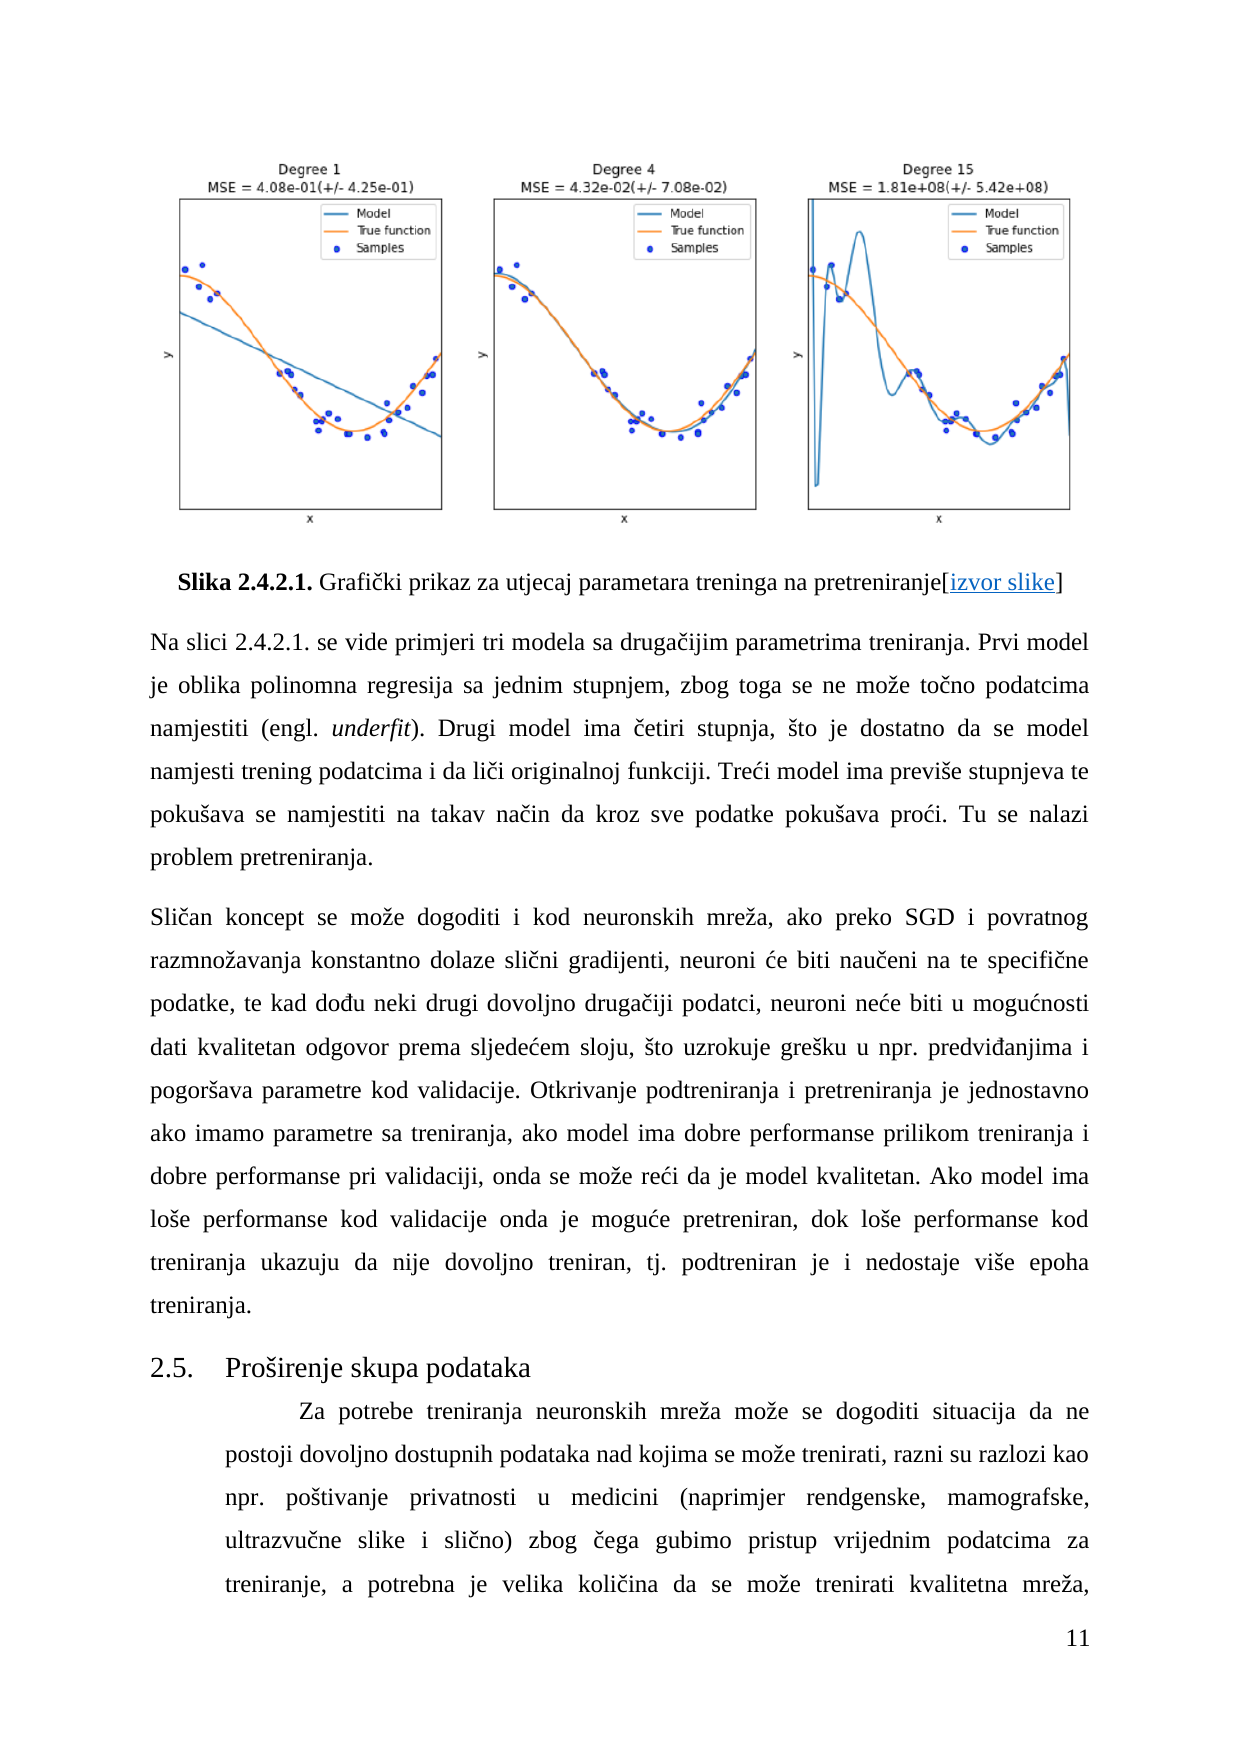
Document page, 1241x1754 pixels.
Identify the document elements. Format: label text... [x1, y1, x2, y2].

subtitle Proširenje skupa podataka [150, 1350, 1090, 1384]
text Slika 2.4.2.1. Grafički prikaz za utjecaj parametara treninga na pretreniranje[izvor slike] [150, 567, 1090, 596]
text Na slici 2.4.2.1. se vide primjeri tri modela sa drugačijim parametrima treniranja. Prvi model je oblika polinomna regresija sa jednim stupnjem, zbog toga se ne može točno podatcima namjestiti (engl. underfit). Drugi model ima četiri stupnja, što je dostatno da se model namjesti trening podatcima i da liči originalnoj funkciji. Treći model ima previše stupnjeva te pokušava se namjestiti na takav način da kroz sve podatke pokušava proći. Tu se nalazi problem pretreniranja. [150, 627, 1090, 871]
text Sličan koncept se može dogoditi i kod neuronskih mreža, ako preko SGD i povratnog razmnožavanja konstantno dolaze slični gradijenti, neuroni će biti naučeni na te specifične podatke, te kad dođu neki drugi dovoljno drugačiji podatci, neuroni neće biti u mogućnosti dati kvalitetan odgovor prema sljedećem sloju, što uzrokuje grešku u npr. predviđanjima i pogoršava parametre kod validacije. Otkrivanje podtreniranja i pretreniranja je jednostavno ako imamo parametre sa treniranja, ako model ima dobre performanse prilikom treniranja i dobre performanse pri validaciji, onda se može reći da je model kvalitetan. Ako model ima loše performanse kod validacije onda je moguće pretreniran, dok loše performanse kod treniranja ukazuju da nije dovoljno treniran, tj. podtreniran je i nedostaje više epoha treniranja. [150, 902, 1090, 1319]
picture [150, 150, 1091, 536]
